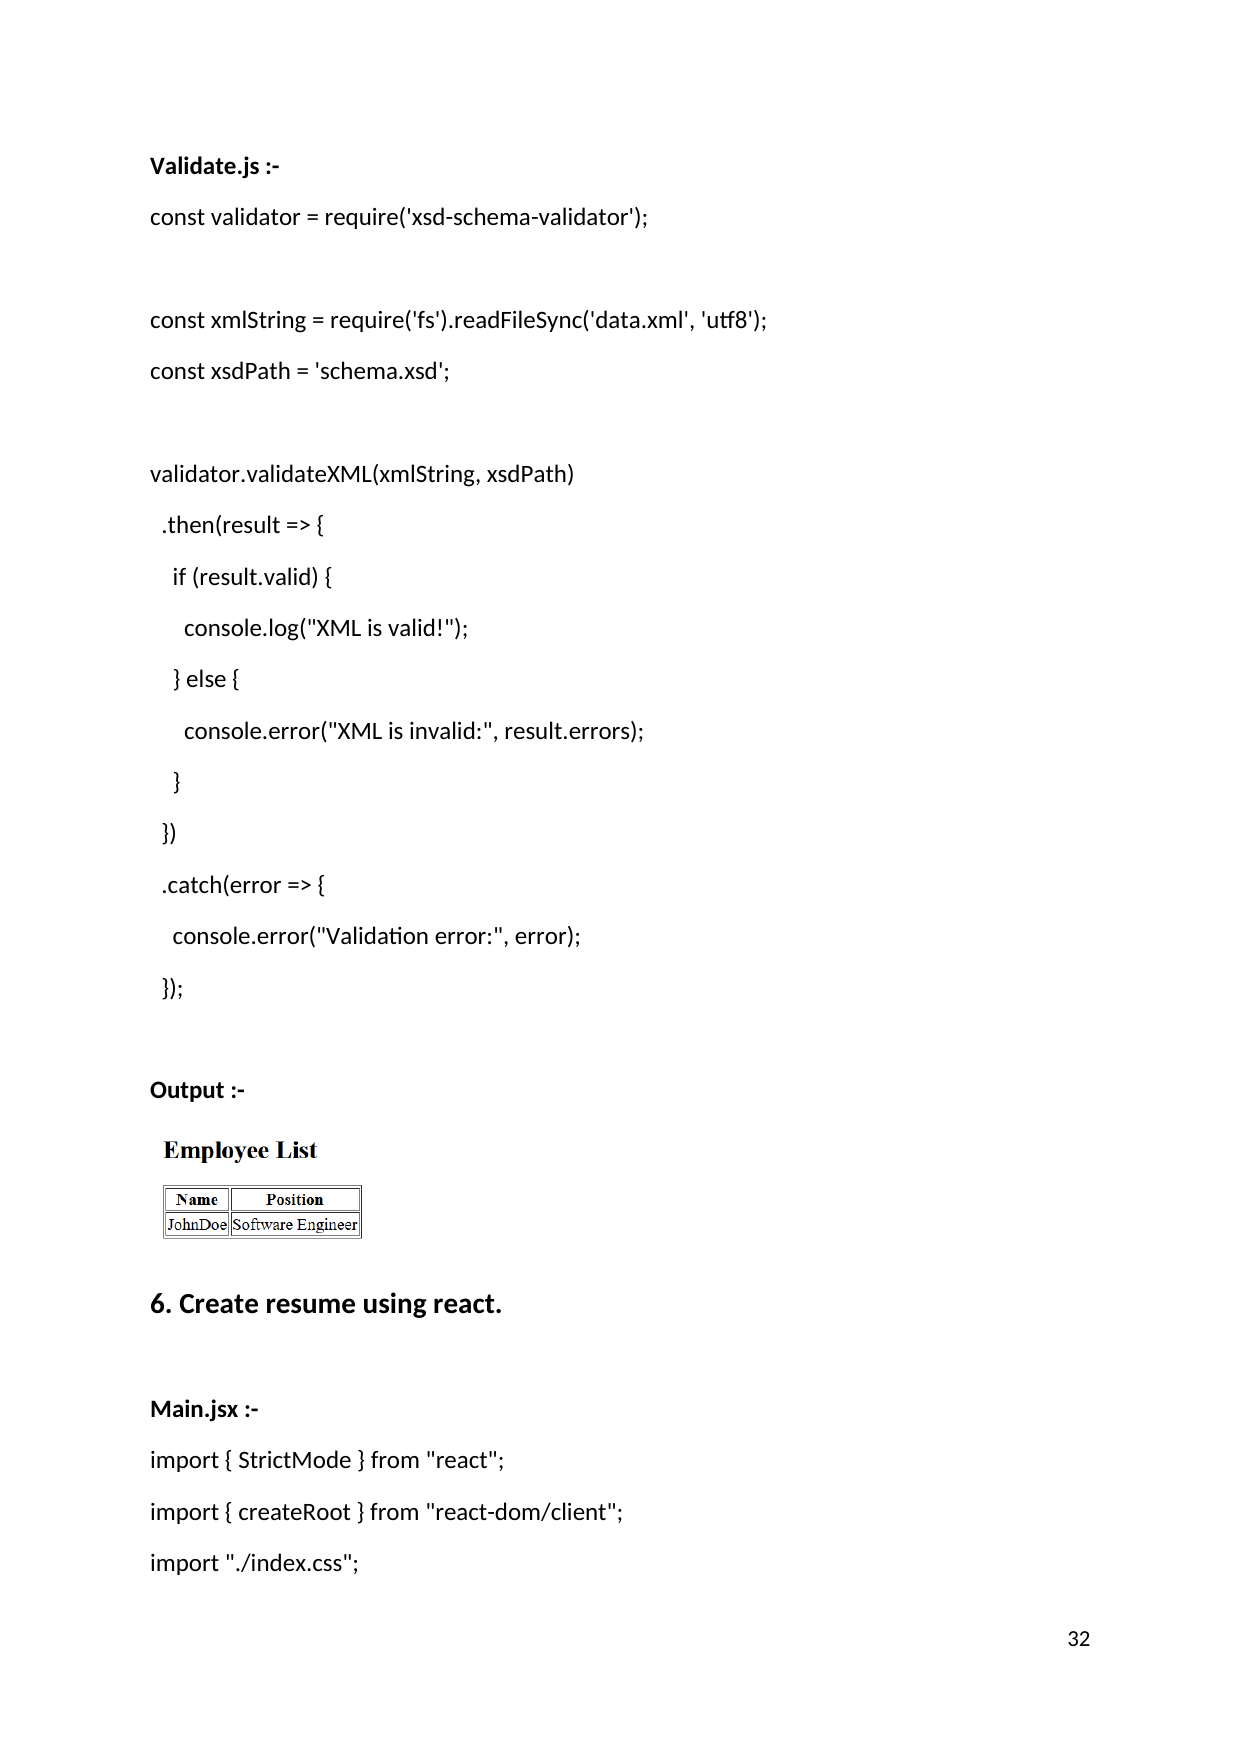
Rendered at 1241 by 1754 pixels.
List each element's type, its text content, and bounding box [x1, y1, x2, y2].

text } else { [150, 663, 1090, 694]
text Output :- [150, 1074, 1090, 1105]
picture [150, 1125, 1090, 1265]
text import { StrictMode } from "react"; [150, 1444, 1090, 1475]
text const validator = require('xsd-schema-validator'); [150, 201, 1090, 232]
text const xmlString = require('fs').readFileSync('data.xml', 'utf8'); [150, 304, 1090, 334]
text if (result.valid) { [150, 561, 1090, 591]
text validator.validateXML(xmlString, xsdPath) [150, 458, 1090, 489]
text }); [150, 972, 1090, 1002]
text .catch(error => { [150, 869, 1090, 899]
text Validate.js :- [150, 150, 1090, 181]
text .then(result => { [150, 509, 1090, 540]
text console.error("Validation error:", error); [150, 920, 1090, 951]
text import { createRoot } from "react-dom/client"; [150, 1496, 1090, 1526]
text }) [150, 818, 1090, 848]
text } [150, 766, 1090, 797]
text 6. Create resume using react. [150, 1285, 1090, 1321]
text console.error("XML is invalid:", result.errors); [150, 715, 1090, 745]
text const xsdPath = 'schema.xsd'; [150, 355, 1090, 386]
text Main.jsx :- [150, 1393, 1090, 1424]
text console.log("XML is valid!"); [150, 612, 1090, 643]
text import "./index.css"; [150, 1547, 1090, 1578]
